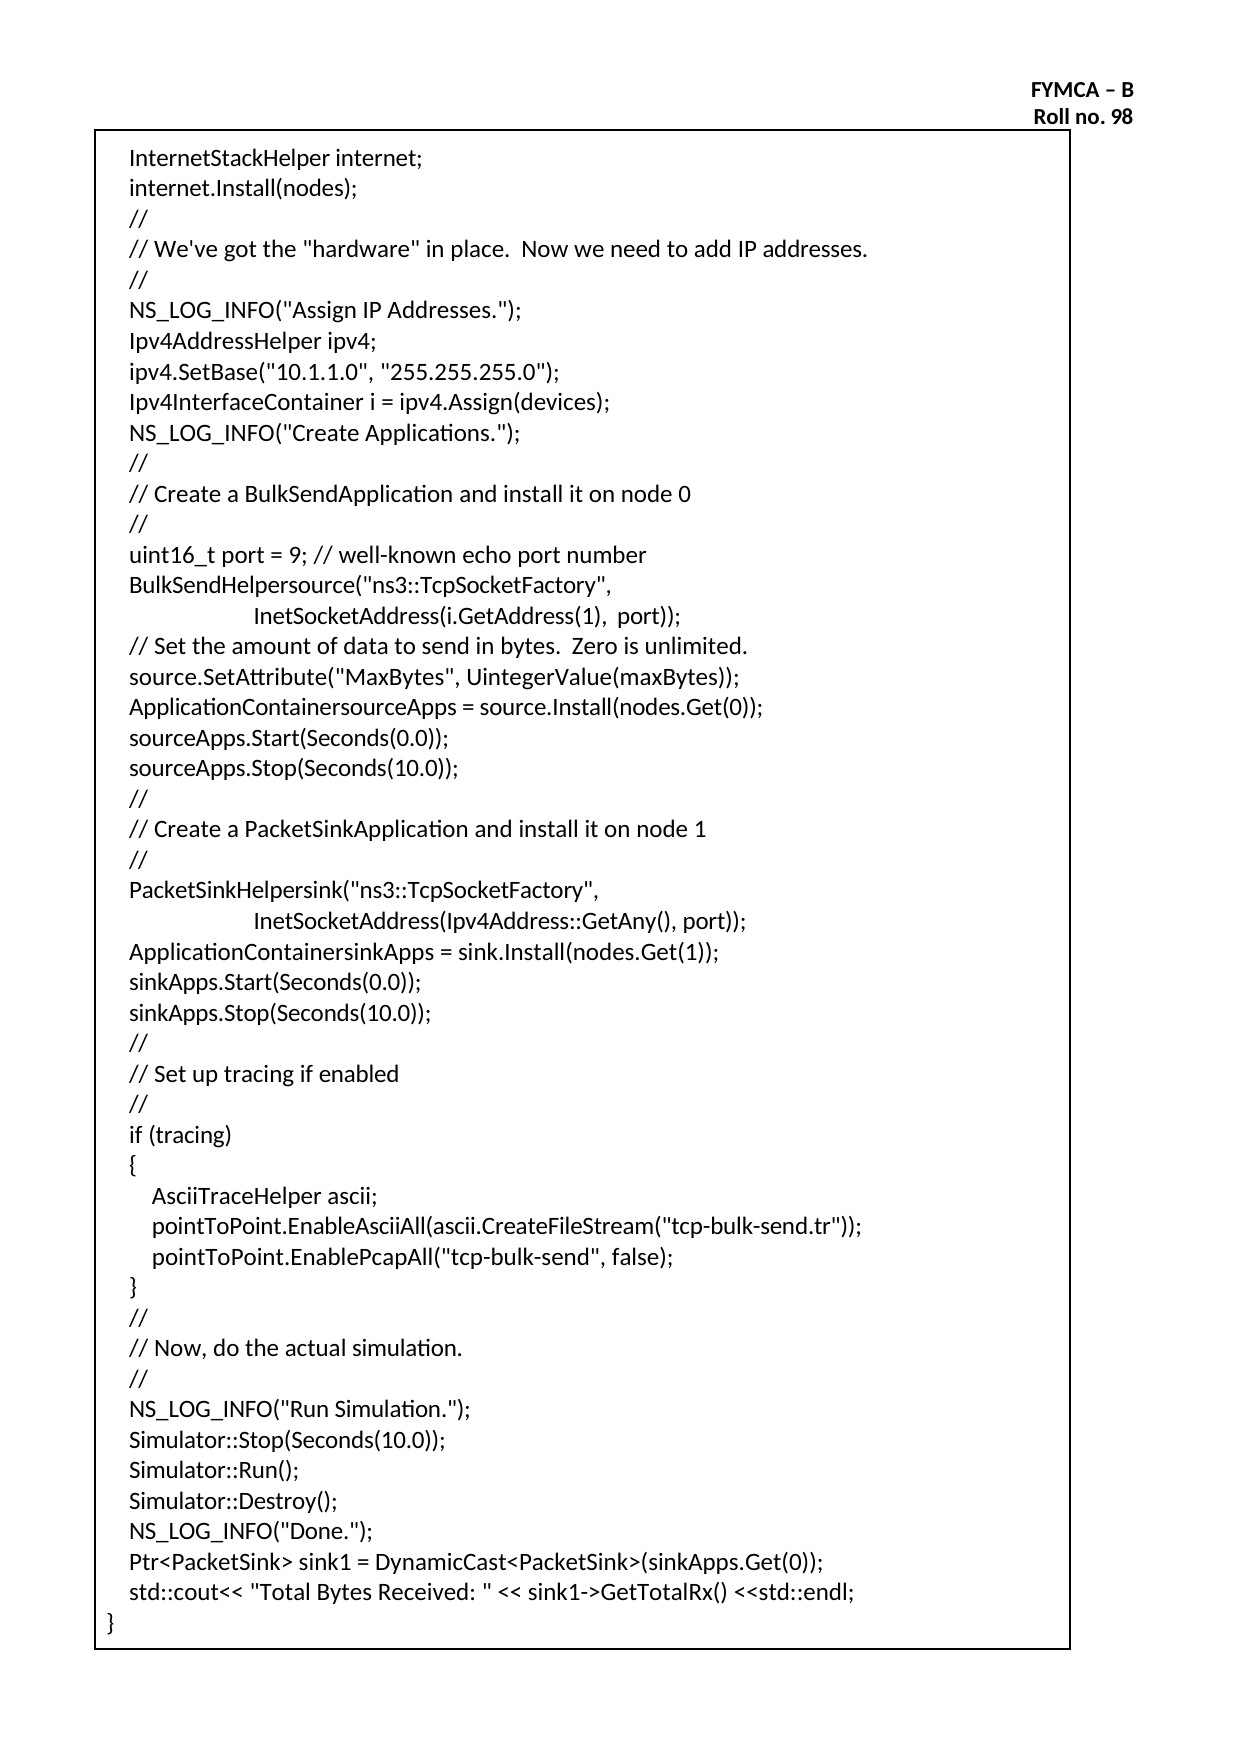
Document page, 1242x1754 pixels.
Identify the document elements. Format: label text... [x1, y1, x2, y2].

text // Create a PacketSinkApplication and install it on node 1 [129, 813, 1197, 844]
text // [129, 1027, 1197, 1058]
text sinkApps.Stop(Seconds(10.0)); [129, 997, 1197, 1027]
text // We've got the "hardware" in place. Now we need to add IP addresses. [129, 234, 1197, 264]
text // PacketSinkHelpersink("ns3::TcpSocketFactory", [129, 844, 612, 905]
text { [129, 1149, 1197, 1180]
text } [129, 1271, 1197, 1302]
text // [129, 264, 1197, 295]
text InetSocketAddress(i.GetAddress(1), port)); [253, 600, 1197, 630]
text // Set up tracing if enabled [129, 1058, 1197, 1088]
text // [129, 1363, 1197, 1393]
text uint16_t port = 9; // well-known echo port number BulkSendHelpersource("ns3::TcpSocketFactory", [129, 539, 1089, 600]
text if (tracing) [129, 1119, 1197, 1149]
text InetSocketAddress(Ipv4Address::GetAny(), port)); ApplicationContainersinkApps = sink.Install(nodes.Get(1)); sinkApps.Start(Seconds(0.0)); [129, 905, 929, 997]
text // Set the amount of data to send in bytes. Zero is unlimited. source.SetAttribute("MaxBytes", UintegerValue(maxBytes)); ApplicationContainersourceApps = source.Install(nodes.Get(0)); sourceApps.Start(Seconds(0.0)); sourceApps.Stop(Seconds(10.0)); [129, 630, 776, 783]
text } [106, 1607, 1197, 1638]
text // Create a BulkSendApplication and install it on node 0 [129, 478, 1197, 508]
text NS_LOG_INFO("Assign IP Addresses."); Ipv4AddressHelper ipv4; ipv4.SetBase("10.1.1.0", "255.255.255.0"); [129, 295, 561, 386]
text // [129, 783, 1197, 813]
text // [129, 1088, 1197, 1119]
text InternetStackHelper internet; internet.Install(nodes); [129, 142, 480, 203]
text NS_LOG_INFO("Run Simulation."); Simulator::Stop(Seconds(10.0)); Simulator::Run(); Simulator::Destroy(); NS_LOG_INFO("Done."); [129, 1393, 480, 1546]
text Ipv4InterfaceContainer i = ipv4.Assign(devices); NS_LOG_INFO("Create Applications."); [129, 386, 670, 447]
text // Now, do the actual simulation. [129, 1332, 1197, 1363]
text // [129, 1302, 1197, 1332]
text // [129, 508, 1197, 539]
text // [129, 447, 1197, 478]
text Ptr<PacketSink> sink1 = DynamicCast<PacketSink>(sinkApps.Get(0)); std::cout<< "Total Bytes Received: " << sink1->GetTotalRx() <<std::endl; [129, 1546, 929, 1607]
text // [129, 203, 1197, 234]
text AsciiTraceHelper ascii; pointToPoint.EnableAsciiAll(ascii.CreateFileStream("tcp-bulk-send.tr")); pointToPoint.EnablePcapAll("tcp-bulk-send", false); [152, 1180, 870, 1271]
